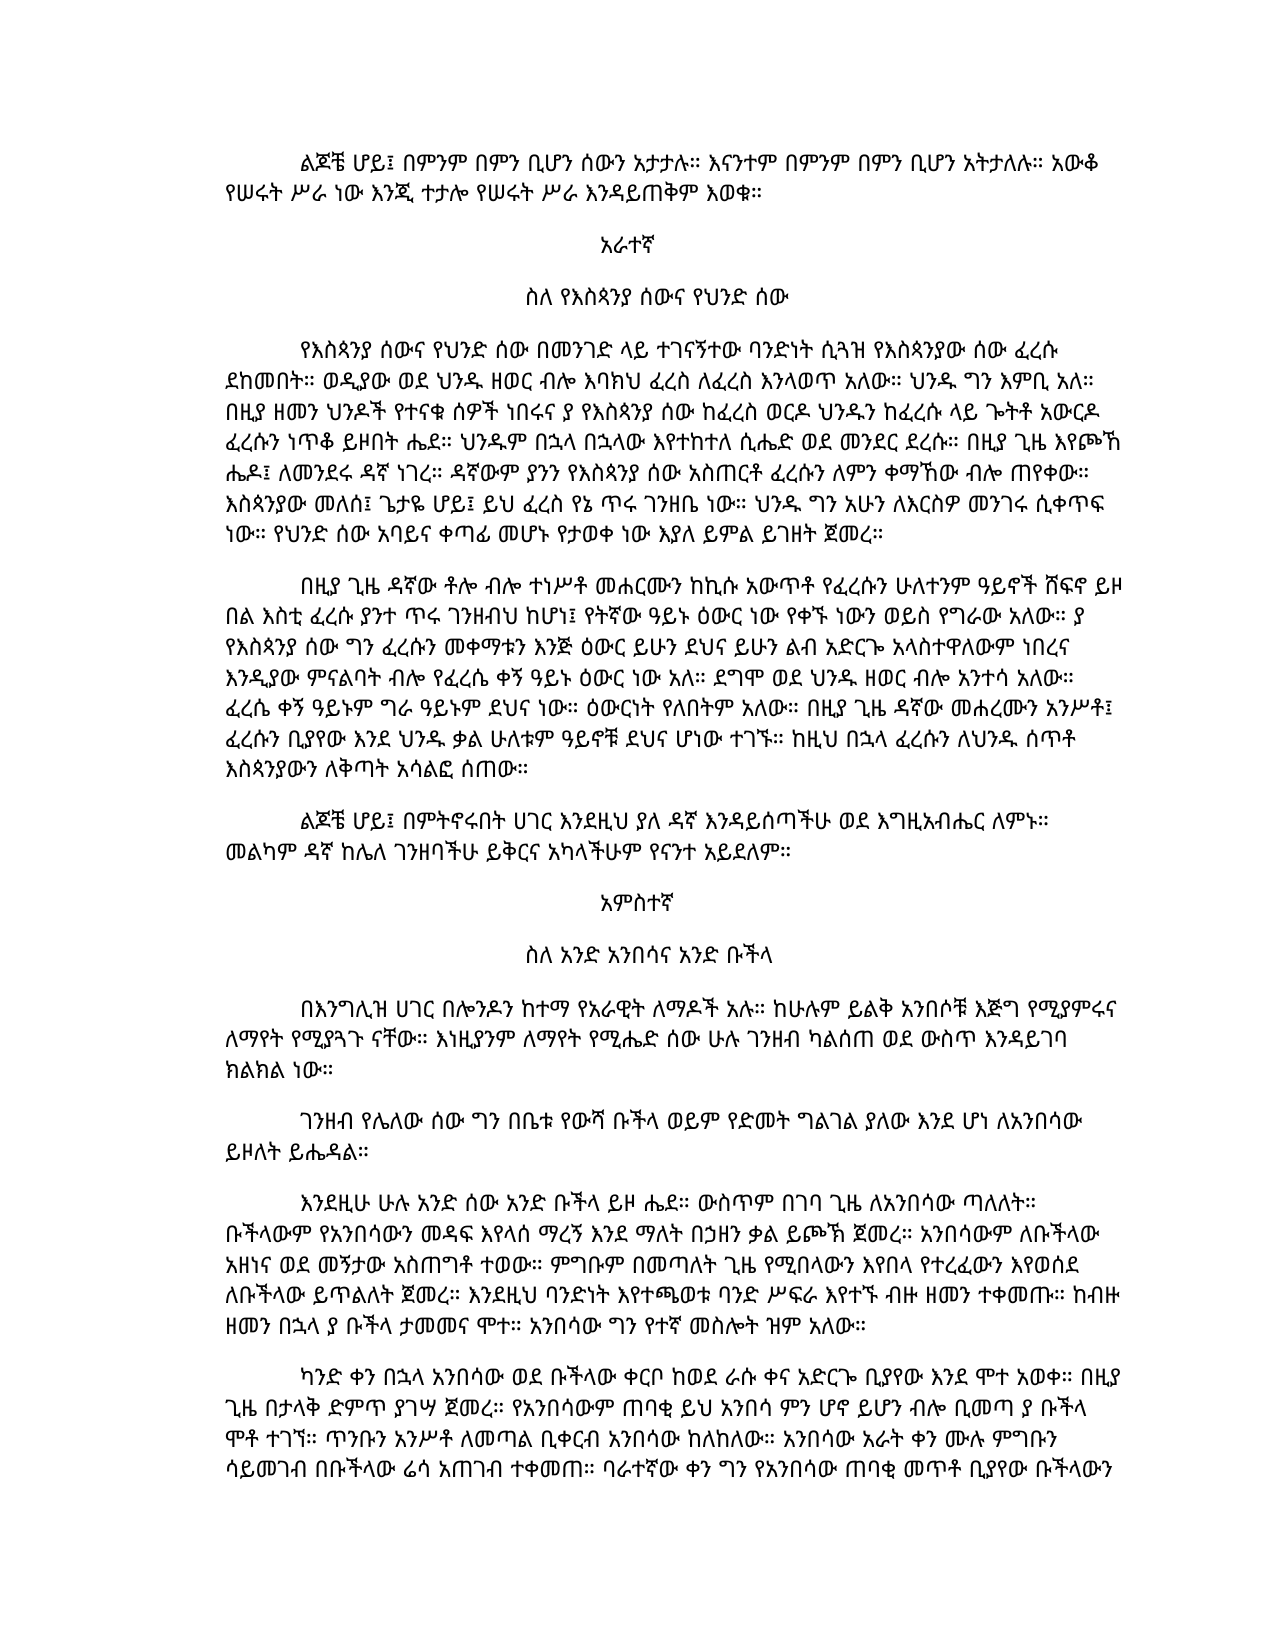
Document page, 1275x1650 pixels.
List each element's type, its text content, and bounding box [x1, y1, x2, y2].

text በእንግሊዝ ሀገር በሎንዶን ከተማ የአራዊት ለማዶች አሉ። ከሁሉም ይልቅ አንበሶቹ እጅግ የሚያምሩና ለማየት የሚያጓጉ ናቸው። እነዚያንም ለማየት የሚሔድ ሰው ሁሉ ገንዘብ ካልሰጠ ወደ ውስጥ እንዳይገባ ክልክል ነው። [225, 996, 1125, 1084]
text በዚያ ጊዜ ዳኛው ቶሎ ብሎ ተነሥቶ መሐርሙን ከኪሱ አውጥቶ የፈረሱን ሁለተንም ዓይኖች ሸፍኖ ይዞ በል እስቲ ፈረሱ ያንተ ጥሩ ገንዘብህ ከሆነ፤ የትኛው ዓይኑ ዕውር ነው የቀኙ ነውን ወይስ የግራው አለው። ያ የእስጳንያ ሰው ግን ፈረሱን መቀማቱን እንጅ ዕውር ይሁን ደህና ይሁን ልብ አድርጐ አላስተዋለውም ነበረና እንዲያው ምናልባት ብሎ የፈረሴ ቀኝ ዓይኑ ዕውር ነው አለ። ደግሞ ወደ ህንዱ ዘወር ብሎ አንተሳ አለው። ፈረሴ ቀኝ ዓይኑም ግራ ዓይኑም ደህና ነው። ዕውርነት የለበትም አለው። በዚያ ጊዜ ዳኛው መሐረሙን አንሥቶ፤ ፈረሱን ቢያየው እንደ ህንዱ ቃል ሁለቱም ዓይኖቹ ደህና ሆነው ተገኙ። ከዚህ በኋላ ፈረሱን ለህንዱ ሰጥቶ እስጳንያውን ለቅጣት አሳልፎ ሰጠው። [225, 573, 1125, 783]
text አራተኛ [225, 232, 1125, 259]
text ልጆቼ ሆይ፤ በምትኖሩበት ሀገር እንደዚህ ያለ ዳኛ እንዳይሰጣችሁ ወደ እግዚአብሔር ለምኑ። መልካም ዳኛ ከሌለ ገንዘባችሁ ይቅርና አካላችሁም የናንተ አይደለም። [225, 808, 1125, 865]
text የእስጳንያ ሰውና የህንድ ሰው በመንገድ ላይ ተገናኝተው ባንድነት ሲጓዝ የእስጳንያው ሰው ፈረሱ ደከመበት። ወዲያው ወደ ህንዱ ዘወር ብሎ እባክህ ፈረስ ለፈረስ እንላወጥ አለው። ህንዱ ግን እምቢ አለ። በዚያ ዘመን ህንዶች የተናቁ ሰዎች ነበሩና ያ የእስጳንያ ሰው ከፈረስ ወርዶ ህንዱን ከፈረሱ ላይ ጐትቶ አውርዶ ፈረሱን ነጥቆ ይዞበት ሔደ። ህንዱም በኋላ በኋላው እየተከተለ ሲሔድ ወደ መንደር ደረሱ። በዚያ ጊዜ እየጮኸ ሔዶ፤ ለመንደሩ ዳኛ ነገረ። ዳኛውም ያንን የእስጳንያ ሰው አስጠርቶ ፈረሱን ለምን ቀማኸው ብሎ ጠየቀው። እስጳንያው መለሰ፤ ጌታዬ ሆይ፤ ይህ ፈረስ የኔ ጥሩ ገንዘቤ ነው። ህንዱ ግን አሁን ለእርስዎ መንገሩ ሲቀጥፍ ነው። የህንድ ሰው አባይና ቀጣፊ መሆኑ የታወቀ ነው እያለ ይምል ይገዘት ጀመረ። [225, 338, 1125, 548]
text ስለ አንድ አንበሳና አንድ ቡችላ [225, 942, 1125, 969]
text ልጆቼ ሆይ፤ በምንም በምን ቢሆን ሰውን አታታሉ። እናንተም በምንም በምን ቢሆን አትታለሉ። አውቆ የሠሩት ሥራ ነው እንጂ ተታሎ የሠሩት ሥራ እንዳይጠቅም እወቁ። [225, 150, 1125, 207]
text ስለ የእስጳንያ ሰውና የህንድ ሰው [225, 284, 1125, 311]
text ገንዘብ የሌለው ሰው ግን በቤቱ የውሻ ቡችላ ወይም የድመት ግልገል ያለው እንደ ሆነ ለአንበሳው ይዞለት ይሔዳል። [225, 1108, 1125, 1166]
text እንደዚሁ ሁሉ አንድ ሰው አንድ ቡችላ ይዞ ሔደ። ውስጥም በገባ ጊዜ ለአንበሳው ጣለለት። ቡችላውም የአንበሳውን መዳፍ እየላሰ ማረኝ እንደ ማለት በኃዘን ቃል ይጮኽ ጀመረ። አንበሳውም ለቡችላው አዘነና ወደ መኝታው አስጠግቶ ተወው። ምግቡም በመጣለት ጊዜ የሚበላውን እየበላ የተረፈውን እየወሰደ ለቡችላው ይጥልለት ጀመረ። እንደዚህ ባንድነት እየተጫወቱ ባንድ ሥፍራ እየተኙ ብዙ ዘመን ተቀመጡ። ከብዙ ዘመን በኋላ ያ ቡችላ ታመመና ሞተ። አንበሳው ግን የተኛ መስሎት ዝም አለው። [225, 1191, 1125, 1340]
text አምስተኛ [225, 890, 1125, 917]
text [225, 1364, 1125, 1483]
